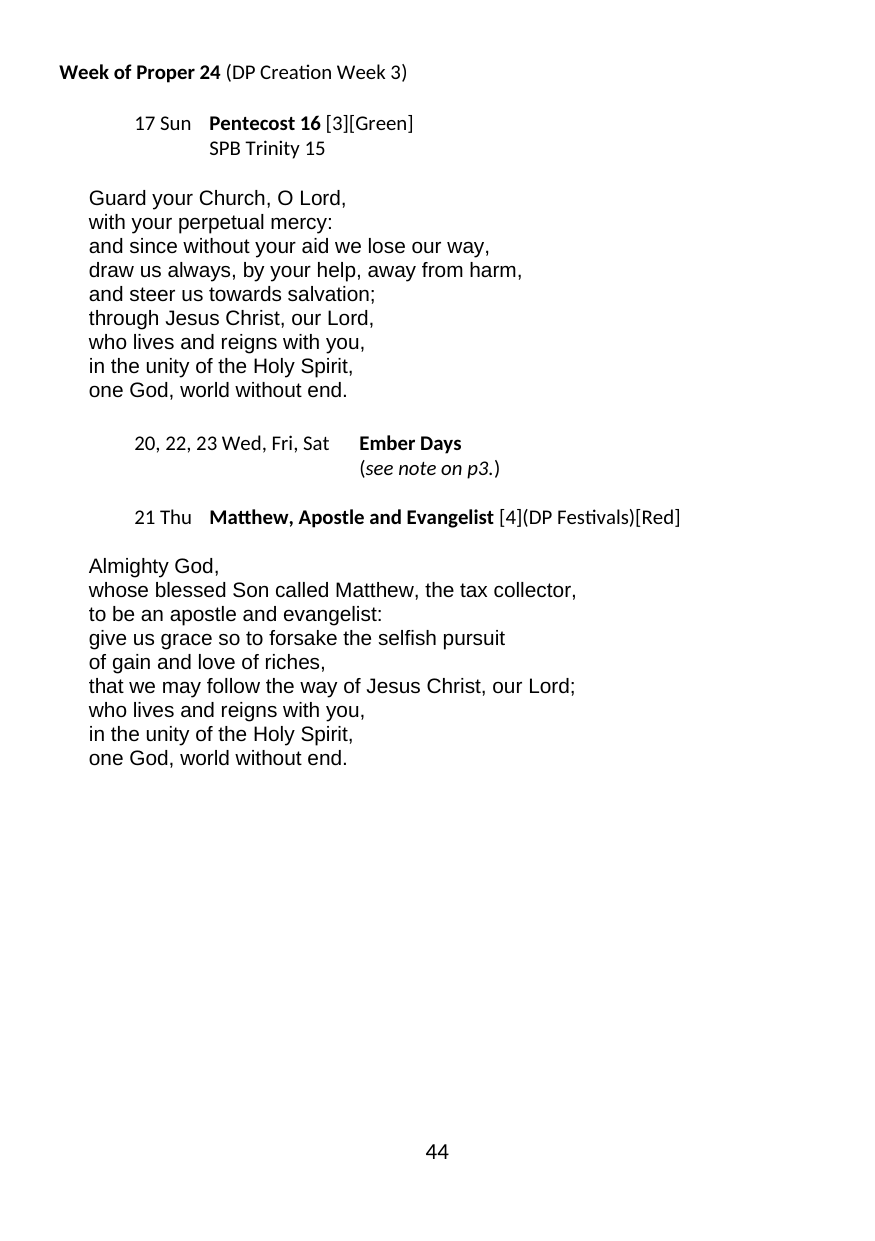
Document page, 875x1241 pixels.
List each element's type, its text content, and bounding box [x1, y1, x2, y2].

text one God, world without end. [89, 378, 815, 402]
text 17 Sun Pentecost 16 [3][Green] [134, 110, 815, 135]
text in the unity of the Holy Spirit, [89, 354, 815, 378]
text and steer us towards salvation; [89, 282, 815, 306]
text (see note on p3.) [359, 455, 815, 481]
text 20, 22, 23 Wed, Fri, Sat Ember Days [134, 430, 815, 455]
text give us grace so to forsake the selfish pursuit [89, 626, 815, 650]
text in the unity of the Holy Spirit, [89, 722, 815, 746]
text Almighty God, [89, 554, 815, 578]
text with your perpetual mercy: [89, 210, 815, 234]
text and since without your aid we lose our way, [89, 234, 815, 258]
text one God, world without end. [89, 746, 815, 769]
text Guard your Church, O Lord, [89, 186, 815, 210]
text through Jesus Christ, our Lord, [89, 306, 815, 330]
text who lives and reigns with you, [89, 698, 815, 722]
text whose blessed Son called Matthew, the tax collector, [89, 578, 815, 602]
text SPB Trinity 15 [209, 135, 815, 161]
text who lives and reigns with you, [89, 330, 815, 354]
text draw us always, by your help, away from harm, [89, 258, 815, 282]
text that we may follow the way of Jesus Christ, our Lord; [89, 674, 815, 698]
text 21 Thu Matthew, Apostle and Evangelist [4](DP Festivals)[Red] [134, 504, 815, 530]
text to be an apostle and evangelist: [89, 602, 815, 626]
text Week of Proper 24 (DP Creation Week 3) [59, 59, 815, 84]
text of gain and love of riches, [89, 650, 815, 674]
